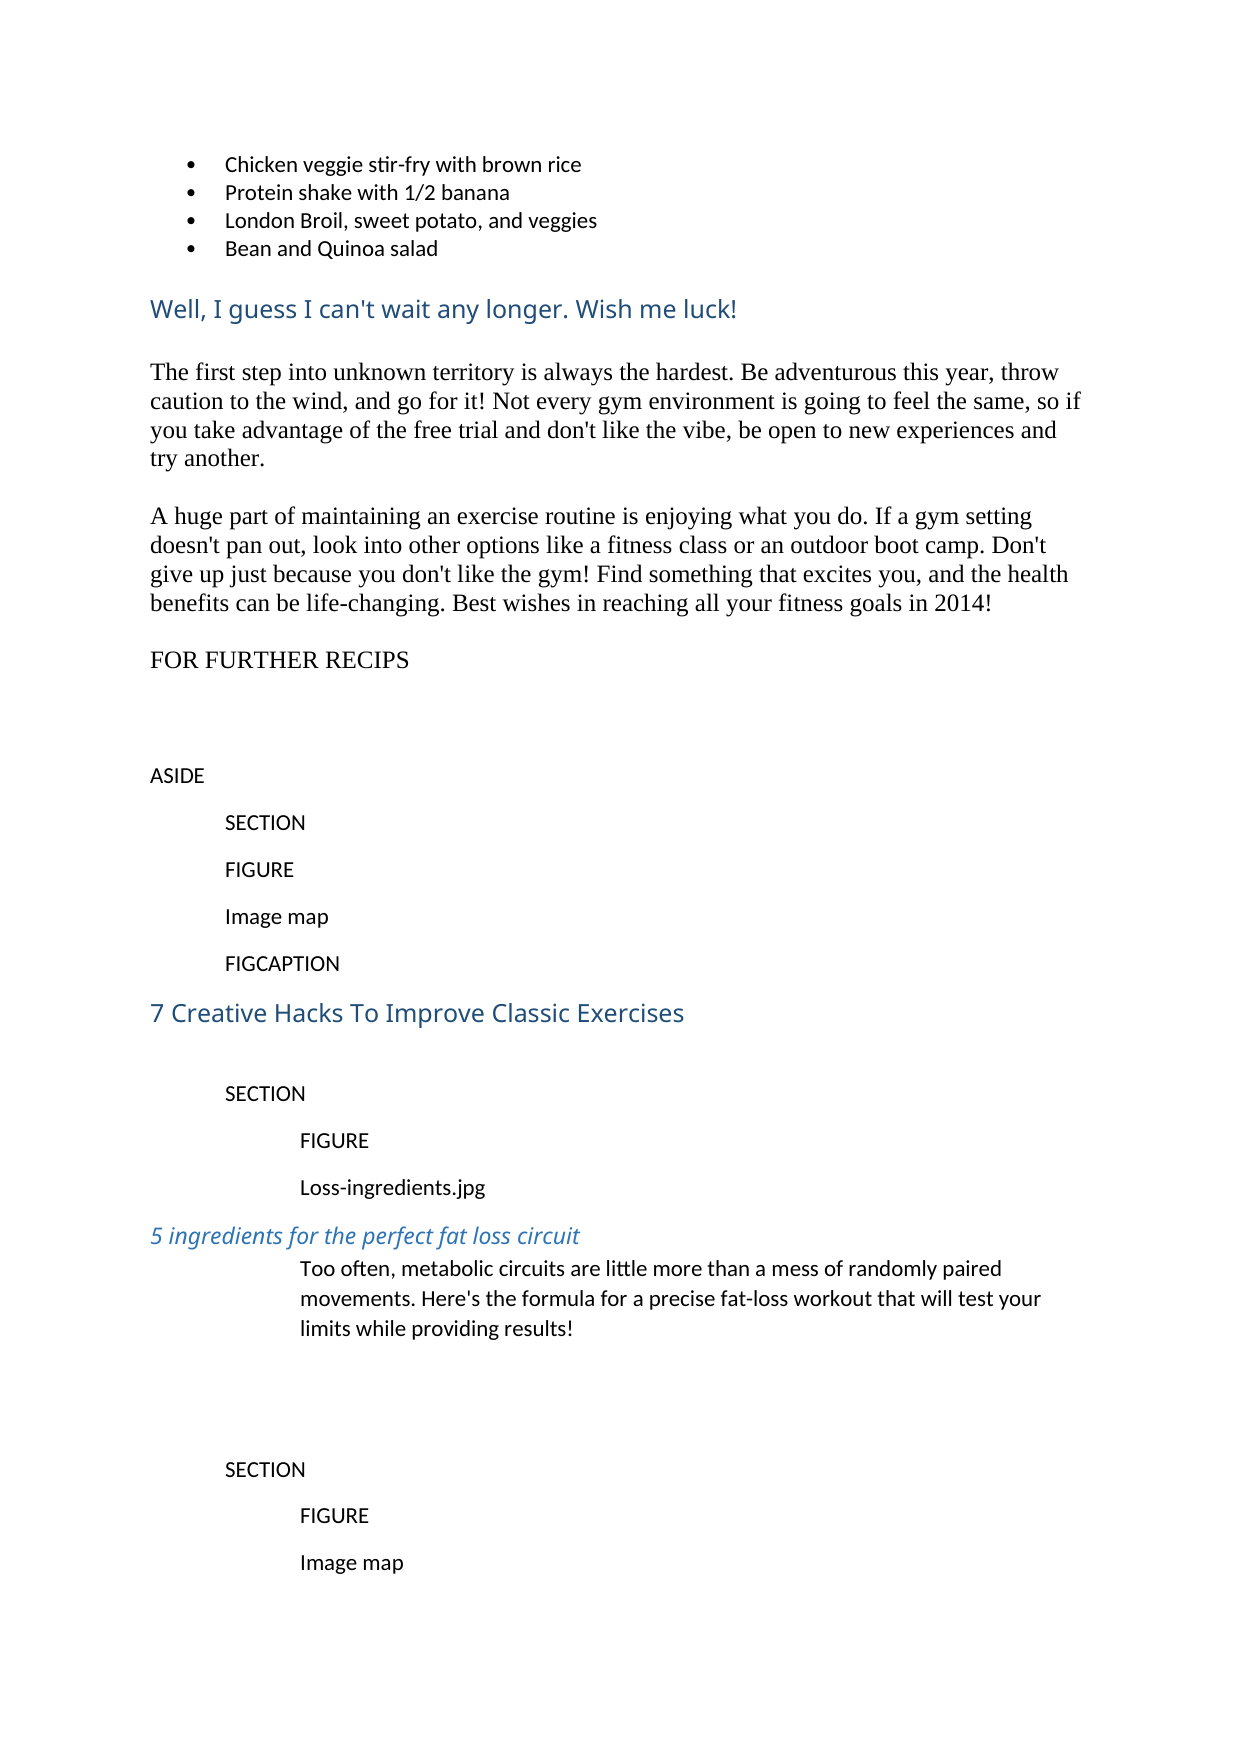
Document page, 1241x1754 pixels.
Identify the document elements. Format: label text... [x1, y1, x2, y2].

list Protein shake with 1/2 banana [187, 178, 1090, 206]
text ASIDE [150, 761, 1090, 789]
text Too often, metabolic circuits are little more than a mess of randomly paired movements. Here's the formula for a precise fat-loss workout that will test your limits while providing results! [300, 1254, 1090, 1342]
text Image map [300, 1548, 1090, 1577]
text Loss-ingredients.jpg [300, 1173, 1090, 1201]
list Chicken veggie stir-fry with brown rice [187, 150, 1090, 178]
text SECTION [225, 808, 1090, 836]
text FIGURE [300, 1126, 1090, 1154]
list London Broil, sweet potato, and veggies [187, 206, 1090, 234]
text A huge part of maintaining an exercise routine is enjoying what you do. If a gym setting doesn't pan out, look into other options like a fitness class or an outdoor boot camp. Don't give up just because you don't like the gym! Find something that excites you, and the health benefits can be life-changing. Best wishes in reaching all your fitness goals in 2014! [150, 501, 1090, 616]
text SECTION [225, 1455, 1090, 1483]
text FIGCAPTION [225, 949, 1090, 977]
subtitle 7 Creative Hacks To Improve Classic Exercises [150, 996, 1090, 1030]
subtitle 5 ingredients for the perfect fat loss circuit [150, 1220, 1090, 1251]
text Image map [225, 902, 1090, 930]
text FOR FURTHER RECIPS [150, 646, 1090, 674]
text FIGURE [225, 855, 1090, 883]
text The first step into unknown territory is always the hardest. Be adventurous this year, throw caution to the wind, and go for it! Not every gym environment is going to feel the same, so if you take advantage of the free trial and don't like the vibe, be open to new experiences and try another. [150, 357, 1090, 472]
list Bean and Quinoa salad [187, 234, 1090, 262]
text FIGURE [300, 1502, 1090, 1530]
subtitle Well, I guess I can't wait any longer. Wish me luck! [150, 291, 1090, 325]
text SECTION [225, 1079, 1090, 1107]
